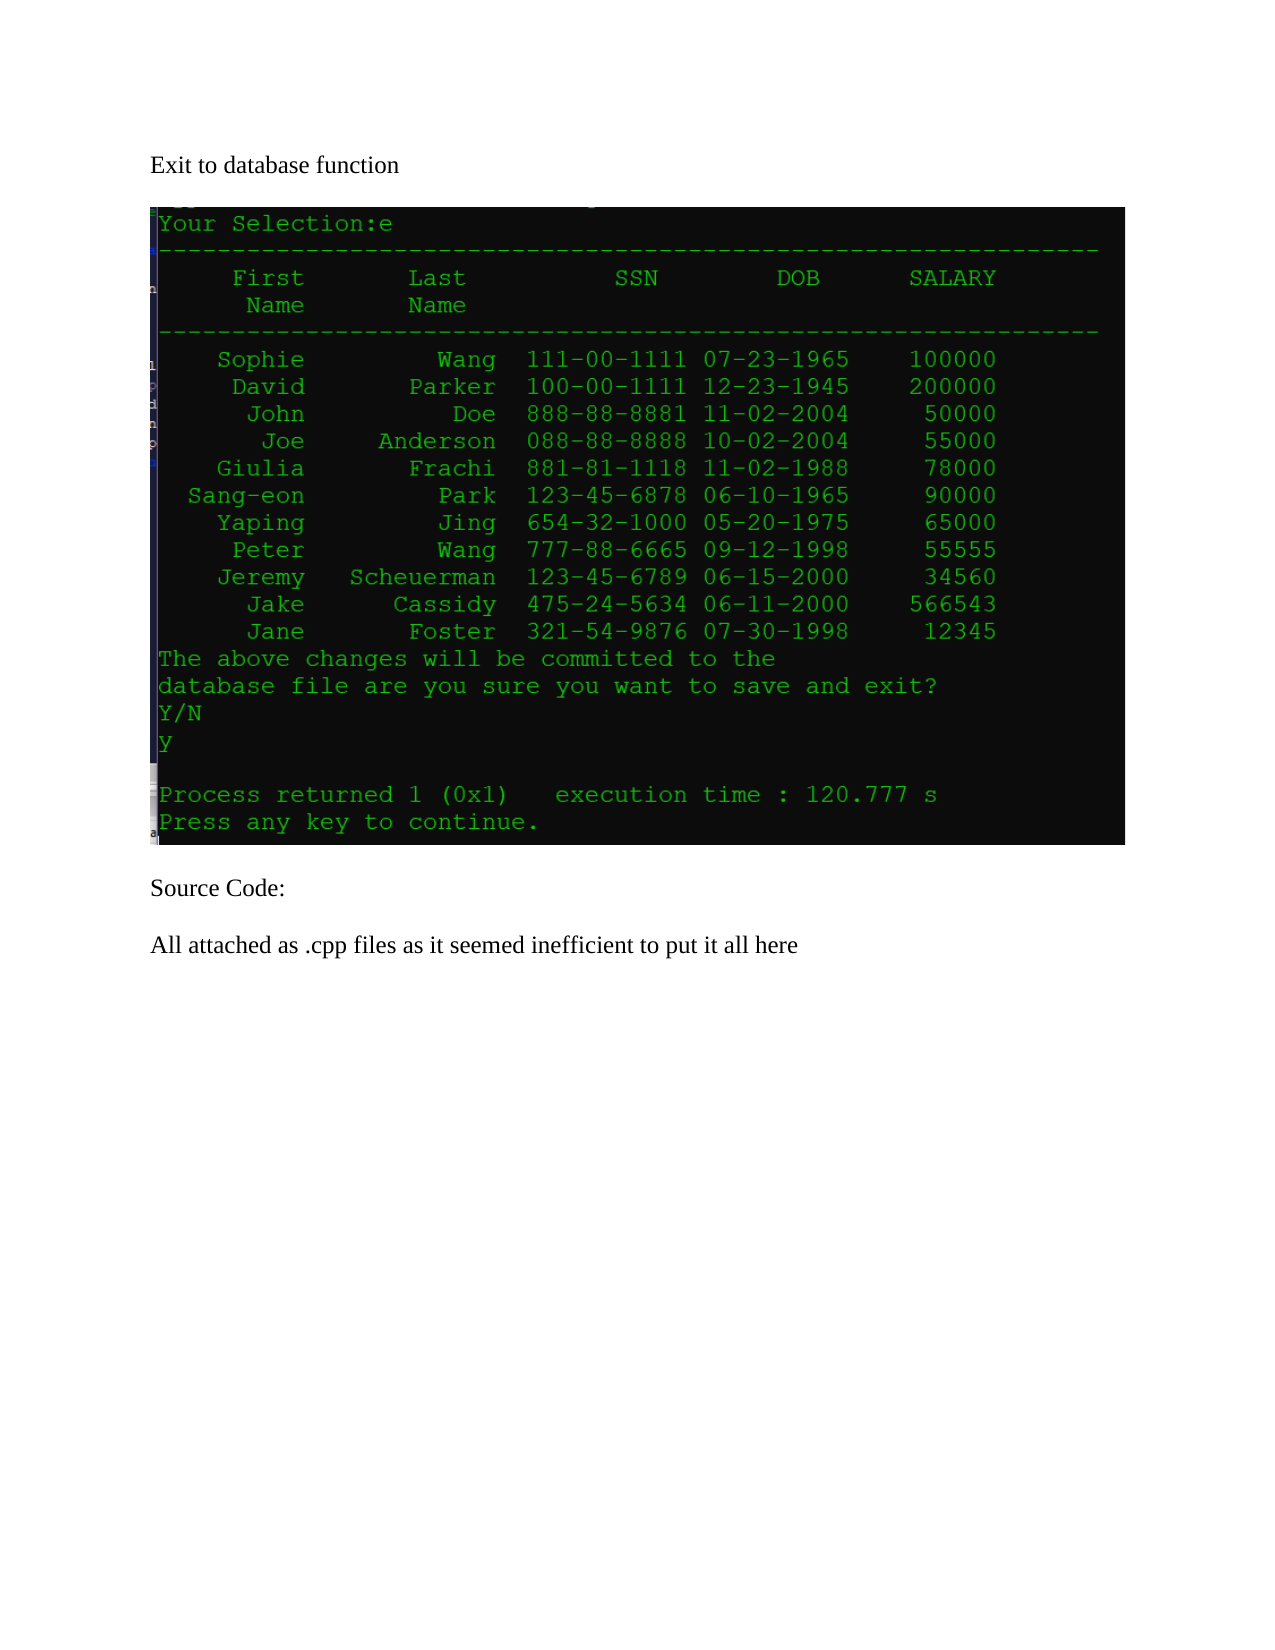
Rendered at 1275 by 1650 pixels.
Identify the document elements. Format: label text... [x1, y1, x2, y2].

text Exit to database function [150, 150, 1125, 179]
picture [150, 207, 1125, 845]
text Source Code: All attached as .cpp files as it seemed inefficient to put it all here [150, 873, 1125, 959]
